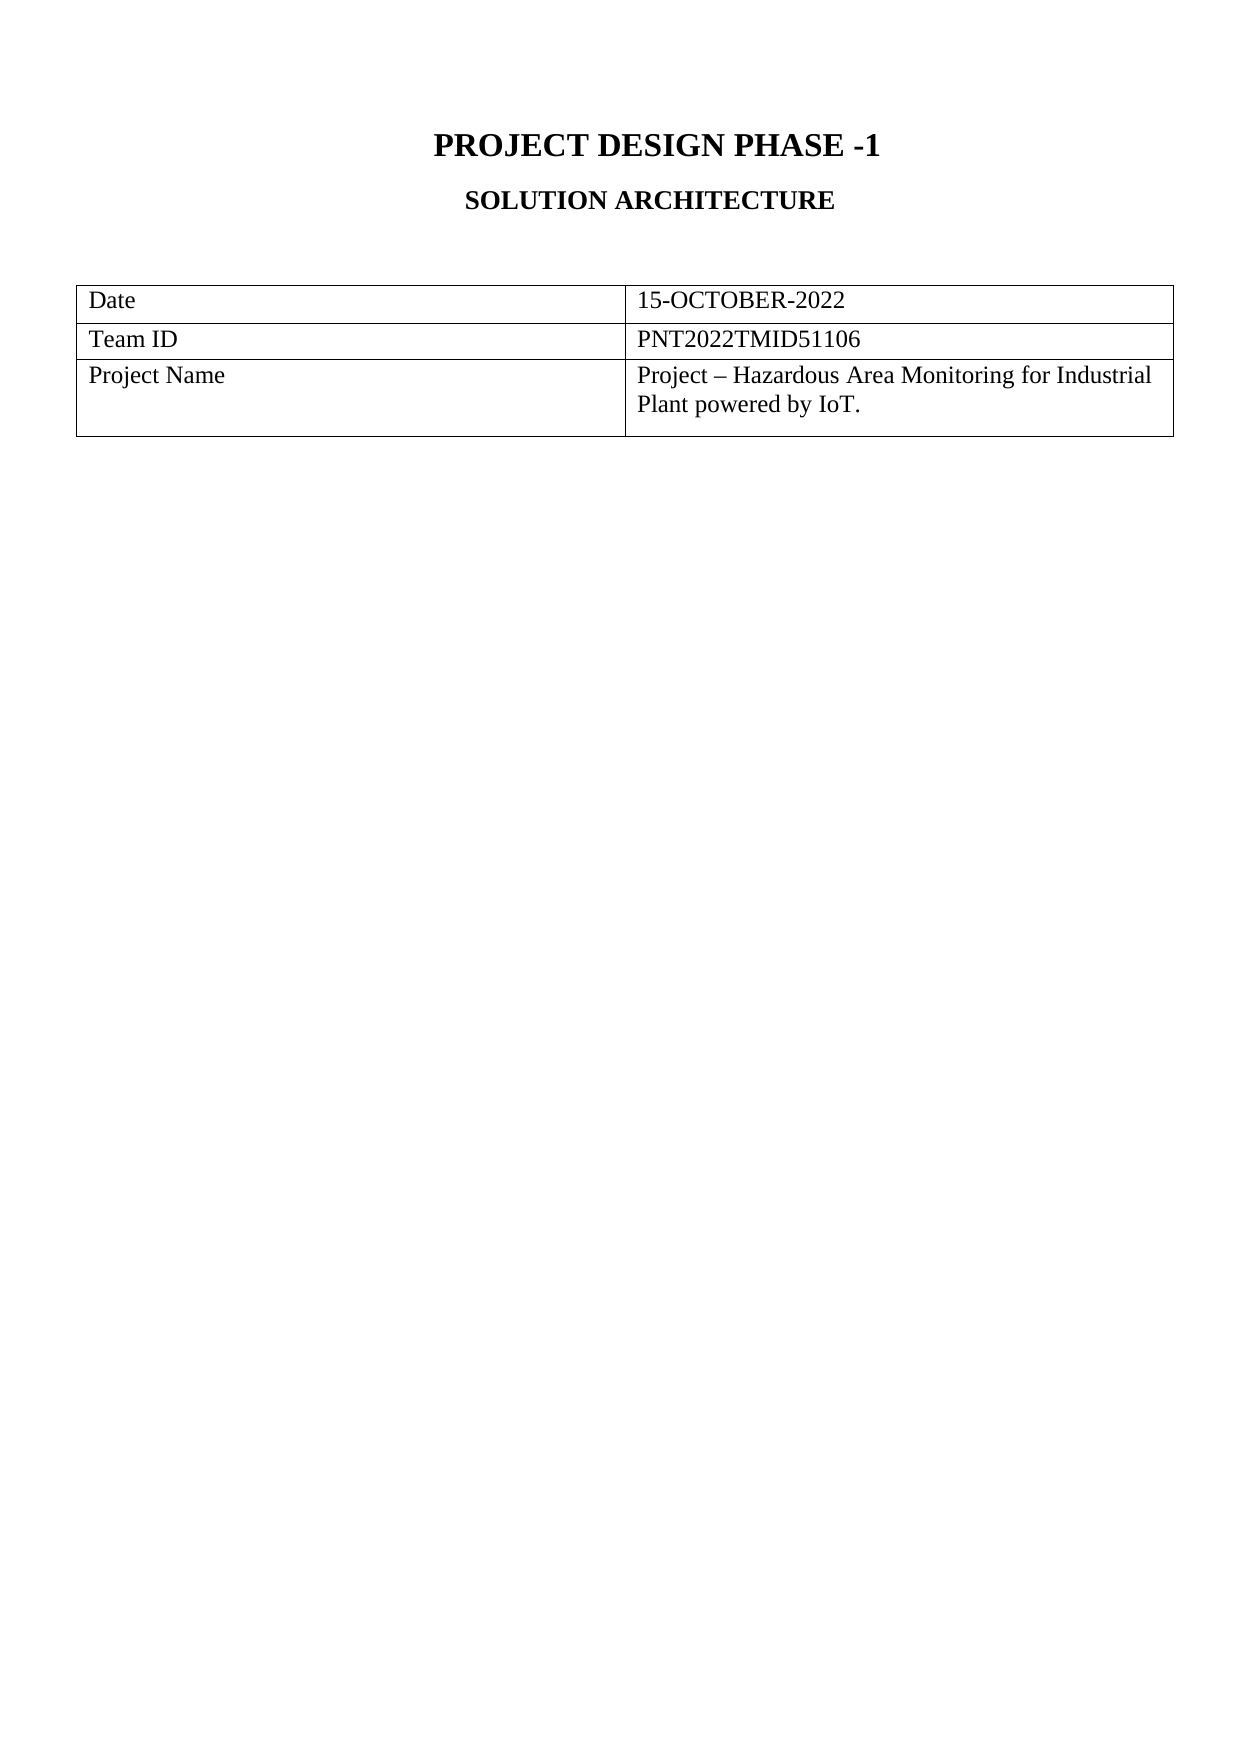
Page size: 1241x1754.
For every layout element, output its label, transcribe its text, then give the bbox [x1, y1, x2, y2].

table_header 15-OCTOBER-2022 [626, 286, 1173, 323]
table_header Date [77, 286, 625, 323]
title PROJECT DESIGN PHASE -1 [128, 126, 1186, 164]
text SOLUTION ARCHITECTURE [114, 184, 1186, 215]
table_cell Team ID [77, 324, 625, 359]
table_cell Project Name [77, 360, 625, 436]
table_cell Project – Hazardous Area Monitoring for Industrial Plant powered by IoT. [626, 360, 1173, 436]
table_cell PNT2022TMID51106 [626, 324, 1173, 359]
